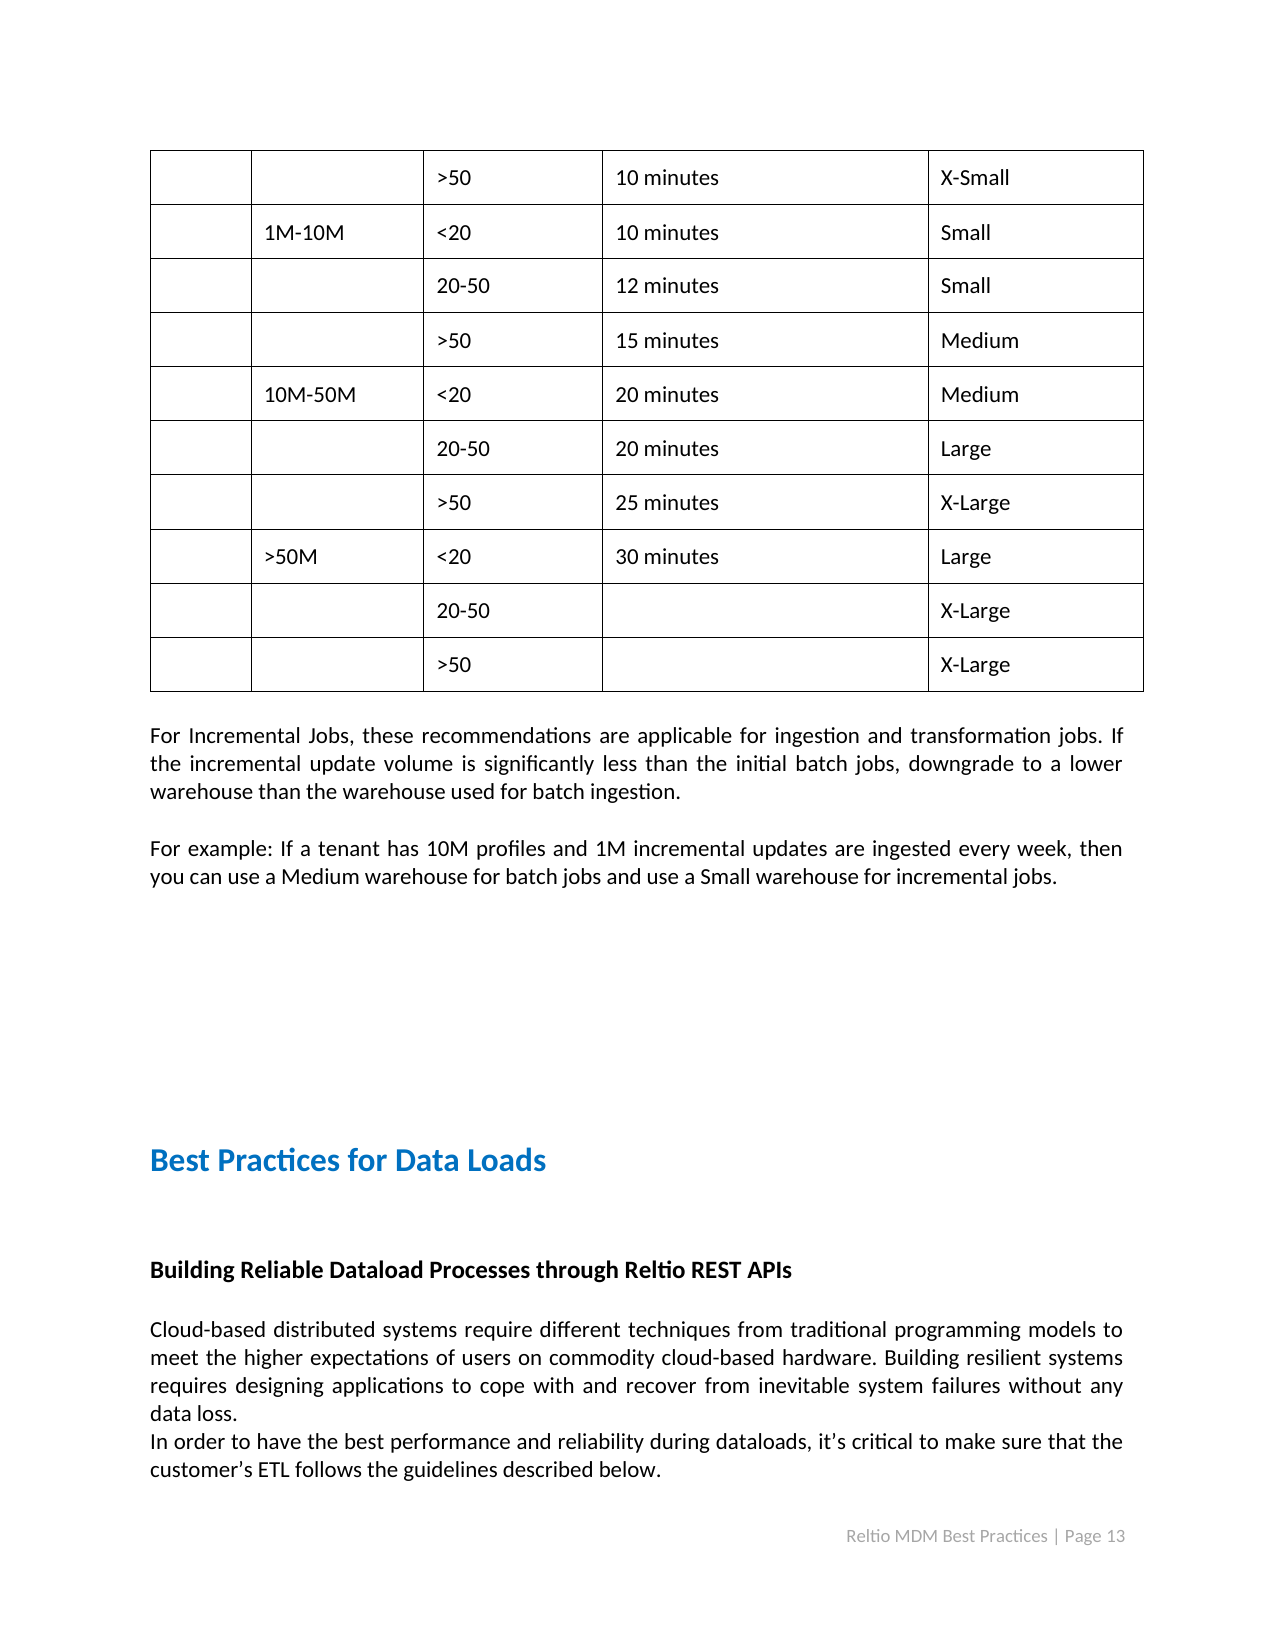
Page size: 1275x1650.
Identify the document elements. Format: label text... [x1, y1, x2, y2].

table_cell <20 [424, 530, 602, 582]
table_cell >50 [424, 475, 602, 528]
table_cell [151, 205, 251, 258]
table_cell X-Large [929, 638, 1143, 691]
table_cell [252, 584, 423, 637]
text For example: If a tenant has 10M profiles and 1M incremental updates are ingested every week, then you can use a Medium warehouse for batch jobs and use a Small warehouse for incremental jobs. [150, 834, 1125, 890]
table_cell 20 minutes [603, 367, 928, 420]
table_cell X-Small [929, 151, 1143, 204]
table_cell [252, 313, 423, 366]
table_cell [151, 421, 251, 474]
table_cell [151, 313, 251, 366]
table_cell [252, 475, 423, 528]
table_cell [151, 475, 251, 528]
table_cell 30 minutes [603, 530, 928, 582]
table_cell 25 minutes [603, 475, 928, 528]
table_cell Small [929, 205, 1143, 258]
table_cell [151, 259, 251, 312]
table_cell [151, 530, 251, 582]
table_cell >50M [252, 530, 423, 582]
table_cell >50 [424, 313, 602, 366]
table_cell 15 minutes [603, 313, 928, 366]
table_cell [603, 584, 928, 637]
table_cell [252, 151, 423, 204]
text In order to have the best performance and reliability during dataloads, it’s critical to make sure that the customer’s ETL follows the guidelines described below. [150, 1427, 1125, 1483]
table_cell 20-50 [424, 421, 602, 474]
text For Incremental Jobs, these recommendations are applicable for ingestion and transformation jobs. If the incremental update volume is significantly less than the initial batch jobs, downgrade to a lower warehouse than the warehouse used for batch ingestion. [150, 721, 1125, 805]
table_cell 20-50 [424, 584, 602, 637]
table_cell [151, 584, 251, 637]
table_cell [151, 367, 251, 420]
table_cell X-Large [929, 475, 1143, 528]
table_cell 12 minutes [603, 259, 928, 312]
table_cell 10 minutes [603, 205, 928, 258]
subtitle Building Reliable Dataload Processes through Reltio REST APIs [150, 1254, 1125, 1285]
table_cell Small [929, 259, 1143, 312]
table_cell Medium [929, 313, 1143, 366]
table_cell 20-50 [424, 259, 602, 312]
table_cell [252, 421, 423, 474]
table_cell >50 [424, 638, 602, 691]
table_cell <20 [424, 205, 602, 258]
table_cell Medium [929, 367, 1143, 420]
table_cell [252, 259, 423, 312]
table_cell 10M-50M [252, 367, 423, 420]
table_cell 20 minutes [603, 421, 928, 474]
table_cell [151, 151, 251, 204]
table_cell [252, 638, 423, 691]
subtitle Best Practices for Data Loads [150, 1139, 1125, 1180]
table_cell >50 [424, 151, 602, 204]
text Cloud-based distributed systems require different techniques from traditional programming models to meet the higher expectations of users on commodity cloud-based hardware. Building resilient systems requires designing applications to cope with and recover from inevitable system failures without any data loss. [150, 1315, 1125, 1427]
table_cell Large [929, 530, 1143, 582]
table_cell 10 minutes [603, 151, 928, 204]
table_cell X-Large [929, 584, 1143, 637]
table_cell Large [929, 421, 1143, 474]
table_cell [151, 638, 251, 691]
table_cell 1M-10M [252, 205, 423, 258]
table_cell [603, 638, 928, 691]
table_cell <20 [424, 367, 602, 420]
